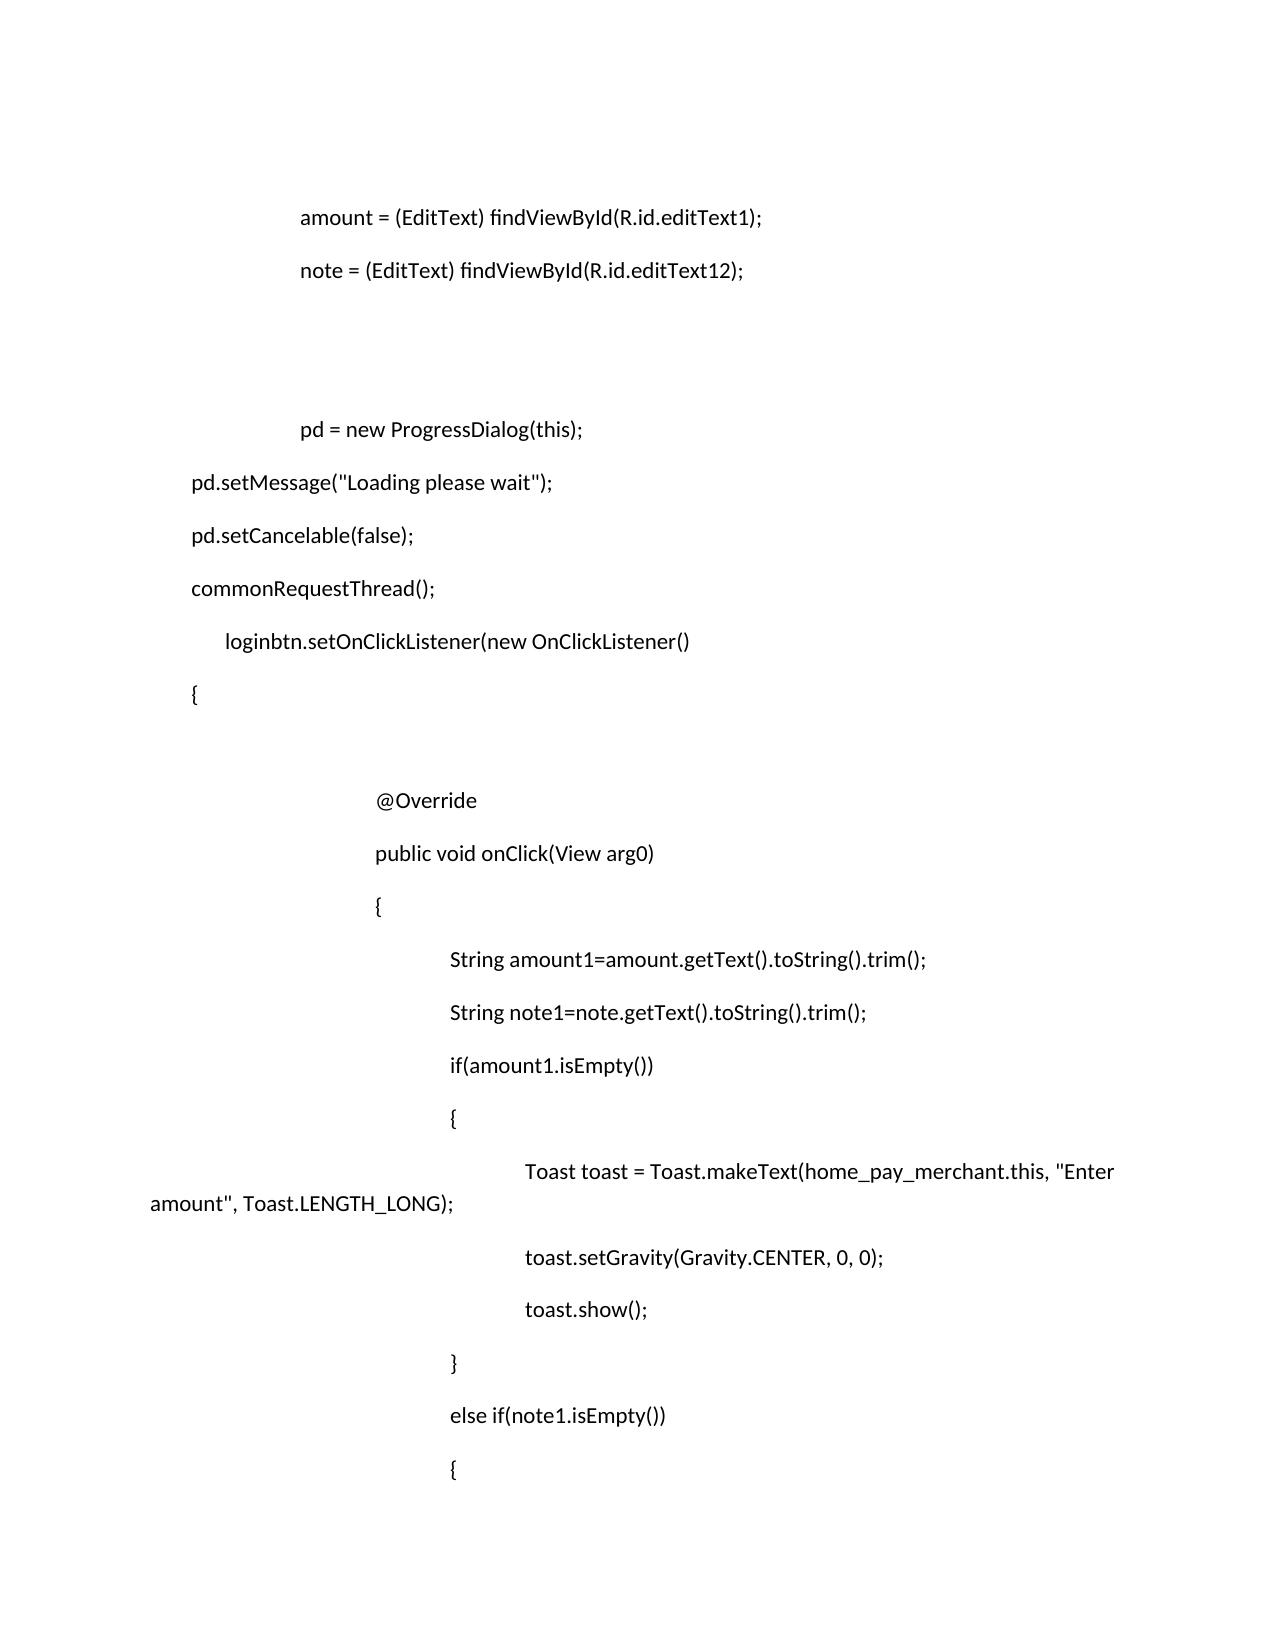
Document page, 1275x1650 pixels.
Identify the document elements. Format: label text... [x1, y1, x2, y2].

text { [150, 892, 1125, 920]
text loginbtn.setOnClickListener(new OnClickListener() [150, 627, 1125, 655]
text Toast toast = Toast.makeText(home_pay_merchant.this, "Enter amount", Toast.LENGTH_LONG); [150, 1157, 1125, 1218]
text public void onClick(View arg0) [150, 839, 1125, 867]
text note = (EditText) findViewById(R.id.editText12); [150, 256, 1125, 284]
text @Override [150, 786, 1125, 814]
text pd = new ProgressDialog(this); [150, 415, 1125, 443]
text else if(note1.isEmpty()) [150, 1402, 1125, 1430]
text pd.setMessage("Loading please wait"); [150, 468, 1125, 496]
text if(amount1.isEmpty()) [150, 1051, 1125, 1079]
text toast.setGravity(Gravity.CENTER, 0, 0); [150, 1243, 1125, 1271]
text amount = (EditText) findViewById(R.id.editText1); [150, 203, 1125, 231]
text String note1=note.getText().toString().trim(); [150, 998, 1125, 1026]
text { [150, 680, 1125, 708]
text commonRequestThread(); [150, 574, 1125, 602]
text pd.setCancelable(false); [150, 521, 1125, 549]
text { [150, 1104, 1125, 1132]
text { [150, 1455, 1125, 1483]
text } [150, 1349, 1125, 1377]
text toast.show(); [150, 1296, 1125, 1324]
text String amount1=amount.getText().toString().trim(); [150, 945, 1125, 973]
